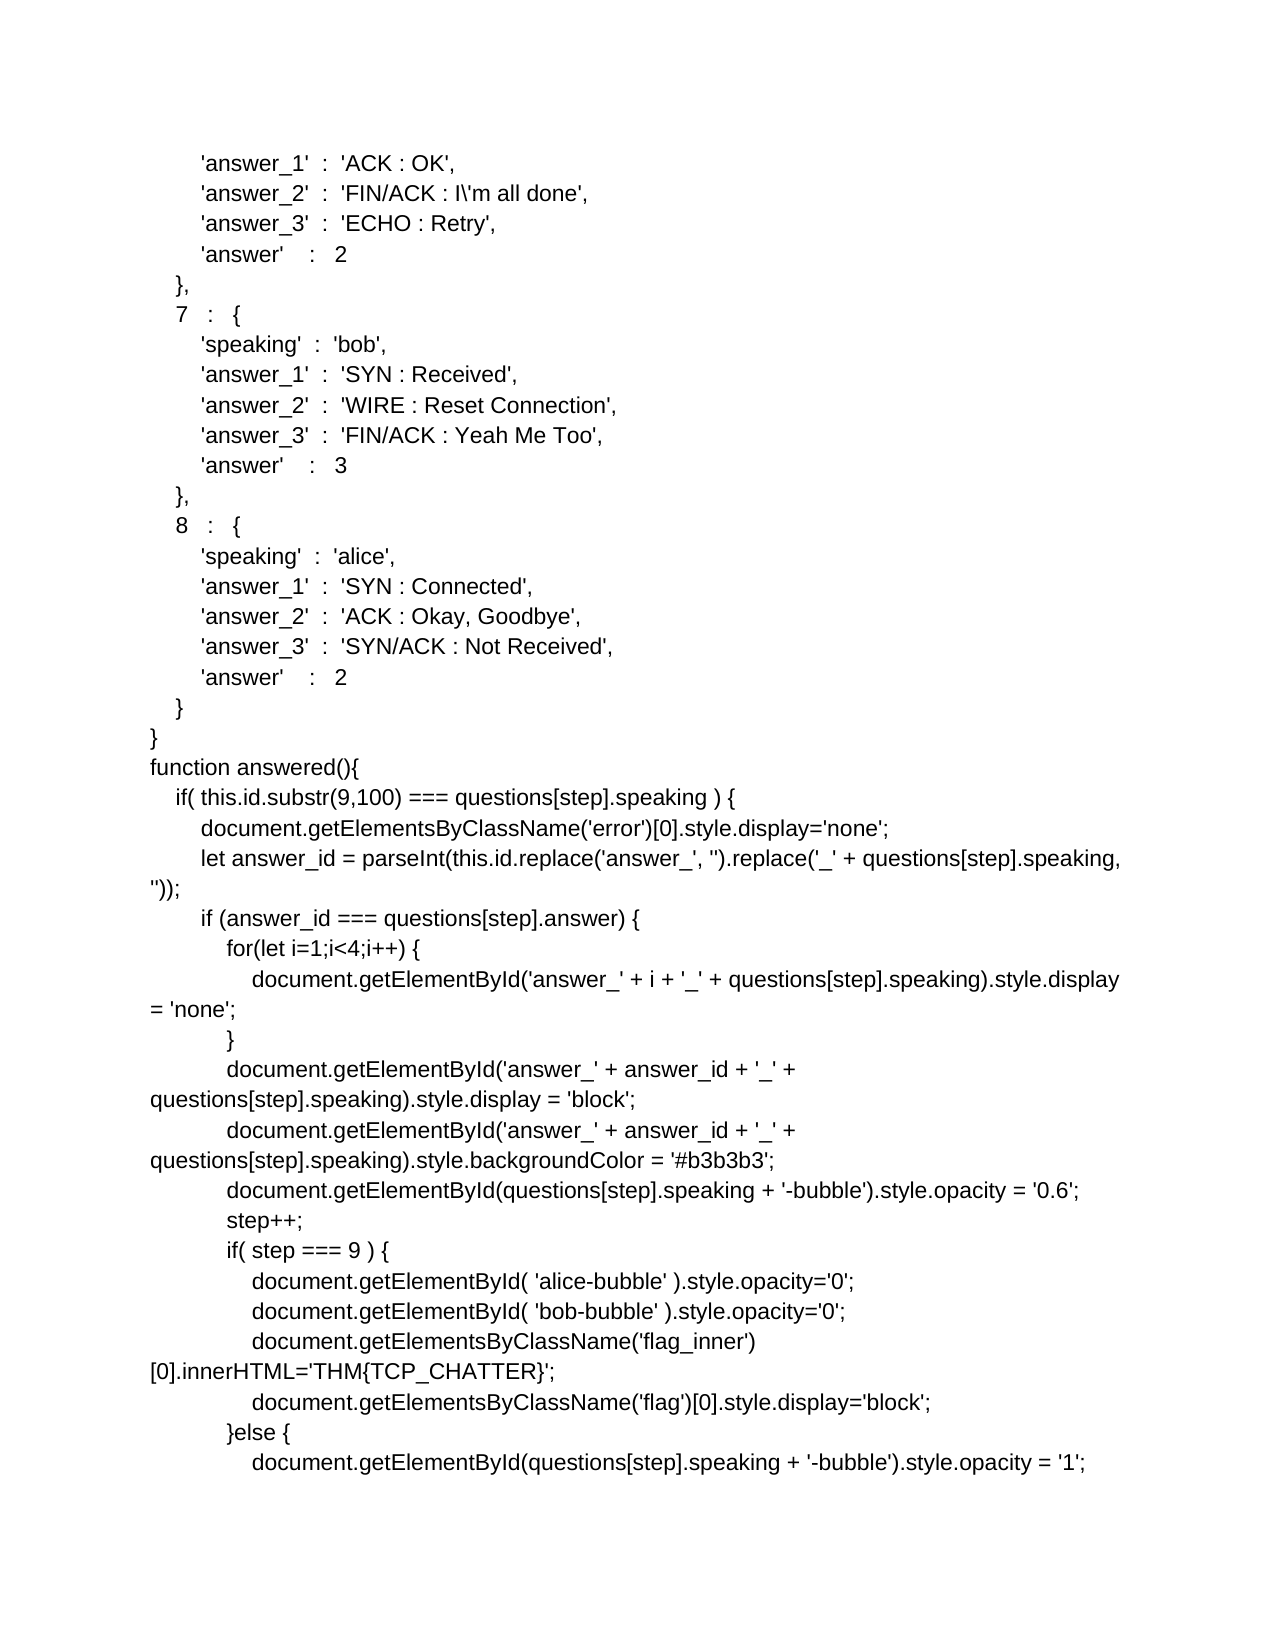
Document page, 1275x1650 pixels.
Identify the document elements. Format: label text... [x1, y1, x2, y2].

text } [150, 1026, 1125, 1052]
text document.getElementsByClassName('flag_inner')[0].innerHTML='THM{TCP_CHATTER}'; [150, 1328, 1125, 1385]
text }else { [150, 1419, 1125, 1445]
text step++; [150, 1207, 1125, 1234]
text 'speaking' : 'bob', [150, 331, 1125, 358]
text document.getElementById(questions[step].speaking + '-bubble').style.opacity = '0.6'; [150, 1177, 1125, 1203]
text document.getElementById('answer_' + i + '_' + questions[step].speaking).style.display = 'none'; [150, 966, 1125, 1022]
text } [150, 694, 1125, 720]
text }, [150, 482, 1125, 509]
text if( this.id.substr(9,100) === questions[step].speaking ) { [150, 784, 1125, 811]
text document.getElementById(questions[step].speaking + '-bubble').style.opacity = '1'; [150, 1449, 1125, 1475]
text }, [150, 271, 1125, 297]
text 'answer_1' : 'SYN : Received', [150, 361, 1125, 388]
text 'answer_3' : 'FIN/ACK : Yeah Me Too', [150, 422, 1125, 448]
text let answer_id = parseInt(this.id.replace('answer_', '').replace('_' + questions[step].speaking, '')); [150, 845, 1125, 901]
text document.getElementsByClassName('error')[0].style.display='none'; [150, 814, 1125, 841]
text 'answer_1' : 'SYN : Connected', [150, 573, 1125, 599]
text 'answer_2' : 'FIN/ACK : I\'m all done', [150, 180, 1125, 207]
text function answered(){ [150, 754, 1125, 781]
text if (answer_id === questions[step].answer) { [150, 905, 1125, 932]
text 'speaking' : 'alice', [150, 543, 1125, 569]
text 8 : { [150, 512, 1125, 539]
text 'answer_3' : 'SYN/ACK : Not Received', [150, 633, 1125, 660]
text if( step === 9 ) { [150, 1237, 1125, 1264]
text 'answer_1' : 'ACK : OK', [150, 150, 1125, 176]
text 'answer' : 2 [150, 241, 1125, 267]
text 'answer' : 2 [150, 663, 1125, 690]
text for(let i=1;i<4;i++) { [150, 935, 1125, 962]
text document.getElementById('answer_' + answer_id + '_' + questions[step].speaking).style.display = 'block'; [150, 1056, 1125, 1113]
text 'answer_2' : 'WIRE : Reset Connection', [150, 392, 1125, 418]
text 'answer_3' : 'ECHO : Retry', [150, 210, 1125, 237]
text document.getElementById('answer_' + answer_id + '_' + questions[step].speaking).style.backgroundColor = '#b3b3b3'; [150, 1117, 1125, 1173]
text document.getElementsByClassName('flag')[0].style.display='block'; [150, 1388, 1125, 1415]
text 'answer_2' : 'ACK : Okay, Goodbye', [150, 603, 1125, 629]
text 7 : { [150, 301, 1125, 327]
text } [150, 724, 1125, 750]
text document.getElementById( 'alice-bubble' ).style.opacity='0'; [150, 1268, 1125, 1294]
text 'answer' : 3 [150, 452, 1125, 478]
text document.getElementById( 'bob-bubble' ).style.opacity='0'; [150, 1298, 1125, 1324]
